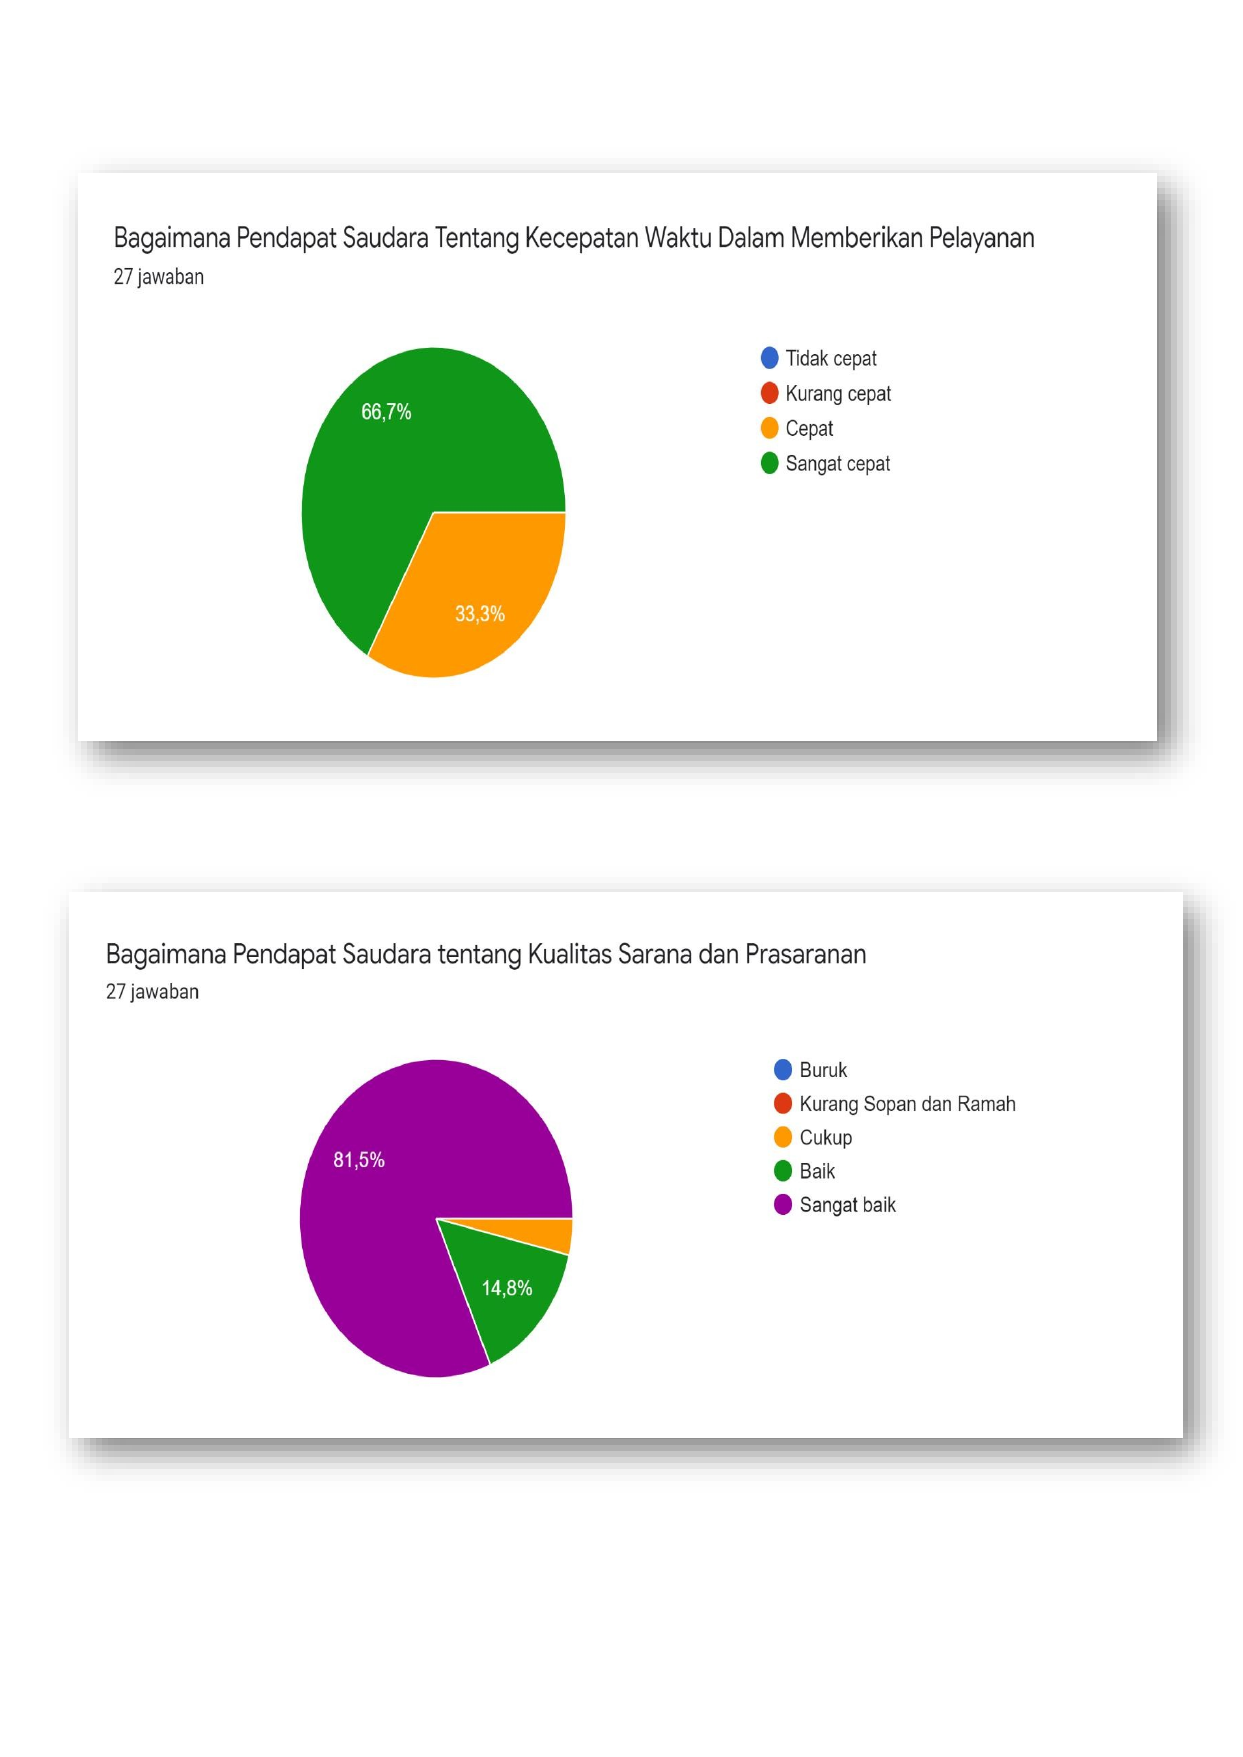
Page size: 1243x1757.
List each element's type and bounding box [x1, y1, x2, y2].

picture [52, 147, 1213, 797]
picture [43, 866, 1236, 1493]
